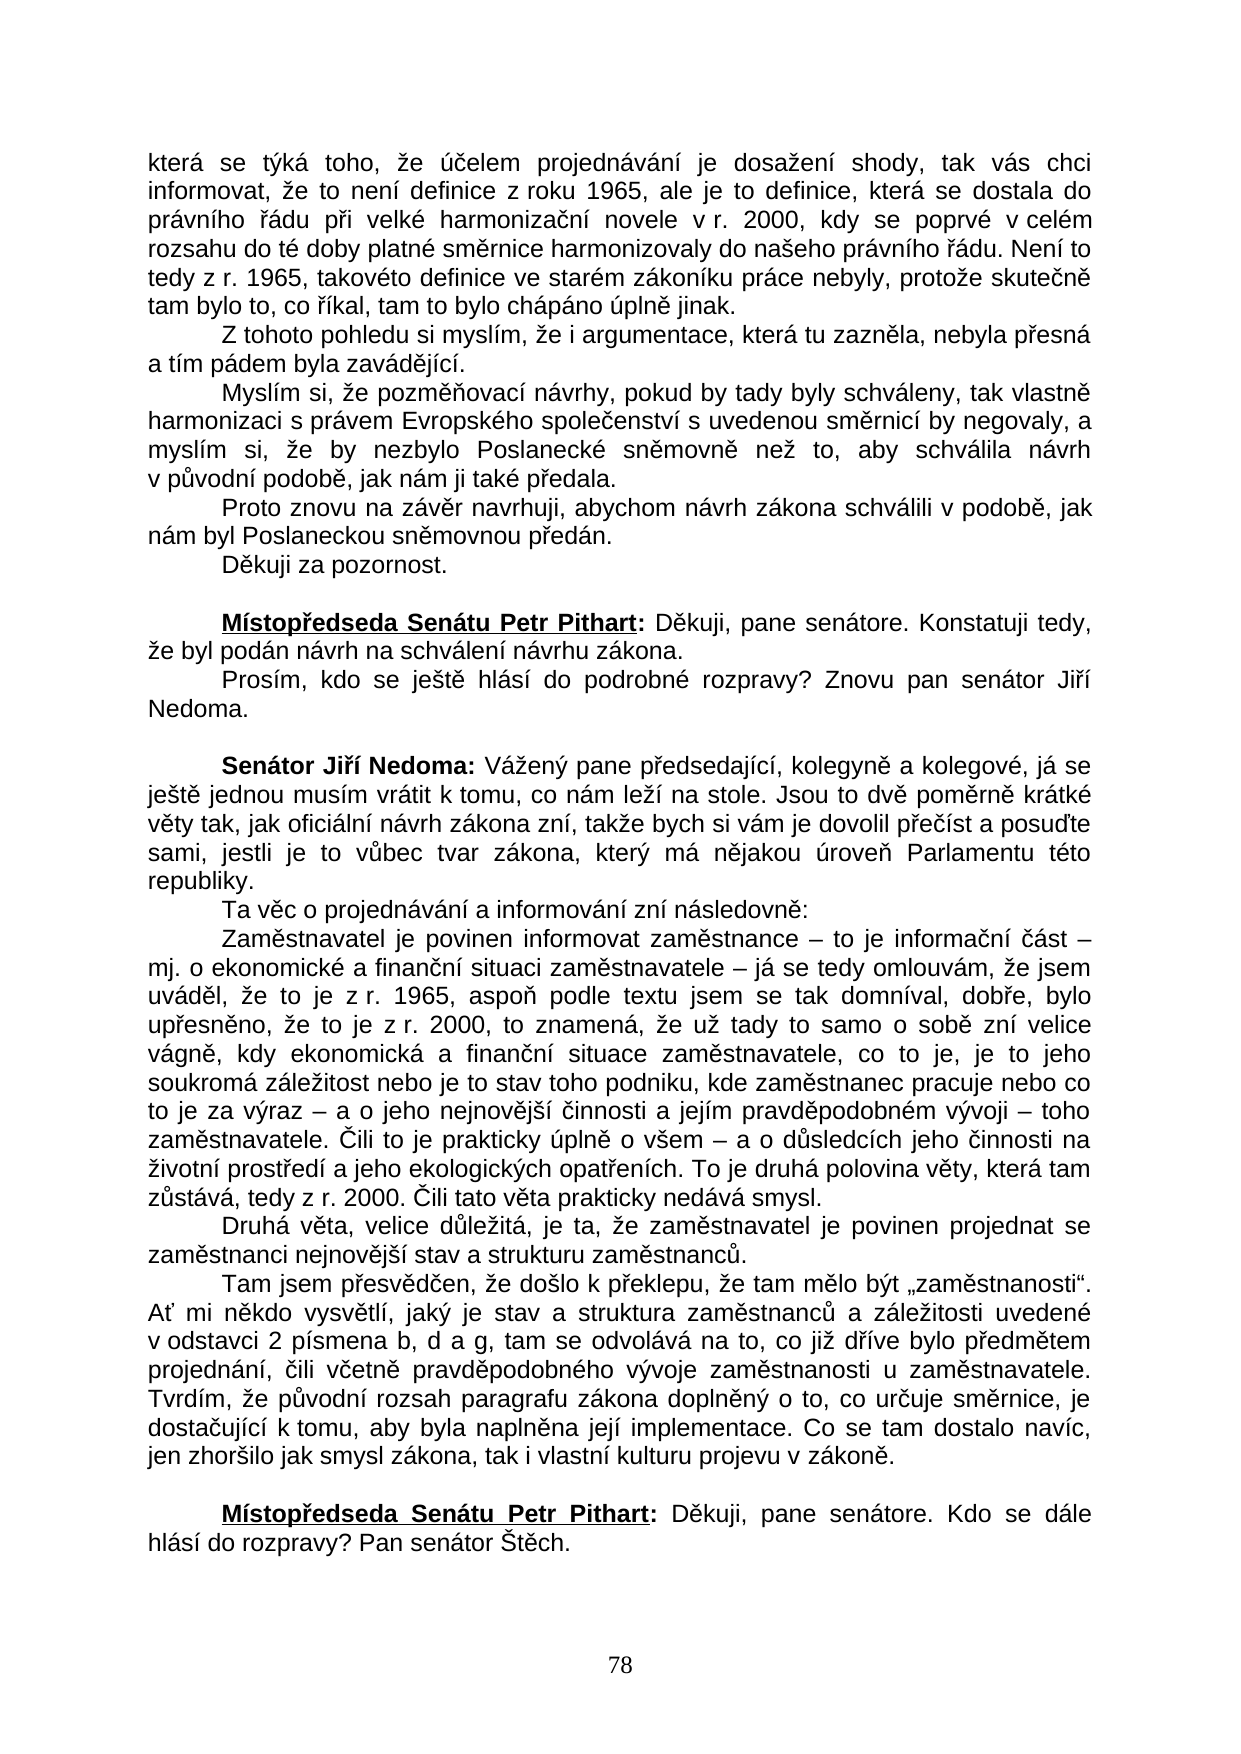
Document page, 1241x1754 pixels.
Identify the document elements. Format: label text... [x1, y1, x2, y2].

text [148, 148, 1093, 320]
text Děkuji za pozornost. [148, 550, 1093, 579]
text Proto znovu na závěr navrhuji, abychom návrh zákona schválili v podobě, jak nám byl Poslaneckou sněmovnou předán. [148, 493, 1093, 550]
text Tam jsem přesvědčen, že došlo k překlepu, že tam mělo být „zaměstnanosti“. Ať mi někdo vysvětlí, jaký je stav a struktura zaměstnanců a záležitosti uvedené v odstavci 2 písmena b, d a g, tam se odvolává na to, co již dříve bylo předmětem projednání, čili včetně pravděpodobného vývoje zaměstnanosti u zaměstnavatele. Tvrdím, že původní rozsah paragrafu zákona doplněný o to, co určuje směrnice, je dostačující k tomu, aby byla naplněna její implementace. Co se tam dostalo navíc, jen zhoršilo jak smysl zákona, tak i vlastní kulturu projevu v zákoně. [148, 1269, 1093, 1470]
text Z tohoto pohledu si myslím, že i argumentace, která tu zazněla, nebyla přesná a tím pádem byla zavádějící. [148, 320, 1093, 378]
text Senátor Jiří Nedoma: Vážený pane předsedající, kolegyně a kolegové, já se ještě jednou musím vrátit k tomu, co nám leží na stole. Jsou to dvě poměrně krátké věty tak, jak oficiální návrh zákona zní, takže bych si vám je dovolil přečíst a posuďte sami, jestli je to vůbec tvar zákona, který má nějakou úroveň Parlamentu této republiky. [148, 751, 1093, 895]
text Ta věc o projednávání a informování zní následovně: [148, 895, 1093, 924]
text Prosím, kdo se ještě hlásí do podrobné rozpravy? Znovu pan senátor Jiří Nedoma. [148, 665, 1093, 723]
text Zaměstnavatel je povinen informovat zaměstnance – to je informační část – mj. o ekonomické a finanční situaci zaměstnavatele – já se tedy omlouvám, že jsem uváděl, že to je z r. 1965, aspoň podle textu jsem se tak domníval, dobře, bylo upřesněno, že to je z r. 2000, to znamená, že už tady to samo o sobě zní velice vágně, kdy ekonomická a finanční situace zaměstnavatele, co to je, je to jeho soukromá záležitost nebo je to stav toho podniku, kde zaměstnanec pracuje nebo co to je za výraz – a o jeho nejnovější činnosti a jejím pravděpodobném vývoji – toho zaměstnavatele. Čili to je prakticky úplně o všem – a o důsledcích jeho činnosti na životní prostředí a jeho ekologických opatřeních. To je druhá polovina věty, která tam zůstává, tedy z r. 2000. Čili tato věta prakticky nedává smysl. [148, 924, 1093, 1211]
text Místopředseda Senátu Petr Pithart: Děkuji, pane senátore. Kdo se dále hlásí do rozpravy? Pan senátor Štěch. [148, 1499, 1093, 1556]
text Myslím si, že pozměňovací návrhy, pokud by tady byly schváleny, tak vlastně harmonizaci s právem Evropského společenství s uvedenou směrnicí by negovaly, a myslím si, že by nezbylo Poslanecké sněmovně než to, aby schválila návrh v původní podobě, jak nám ji také předala. [148, 378, 1093, 493]
text Místopředseda Senátu Petr Pithart: Děkuji, pane senátore. Konstatuji tedy, že byl podán návrh na schválení návrhu zákona. [148, 608, 1093, 665]
text Druhá věta, velice důležitá, je ta, že zaměstnavatel je povinen projednat se zaměstnanci nejnovější stav a strukturu zaměstnanců. [148, 1211, 1093, 1269]
